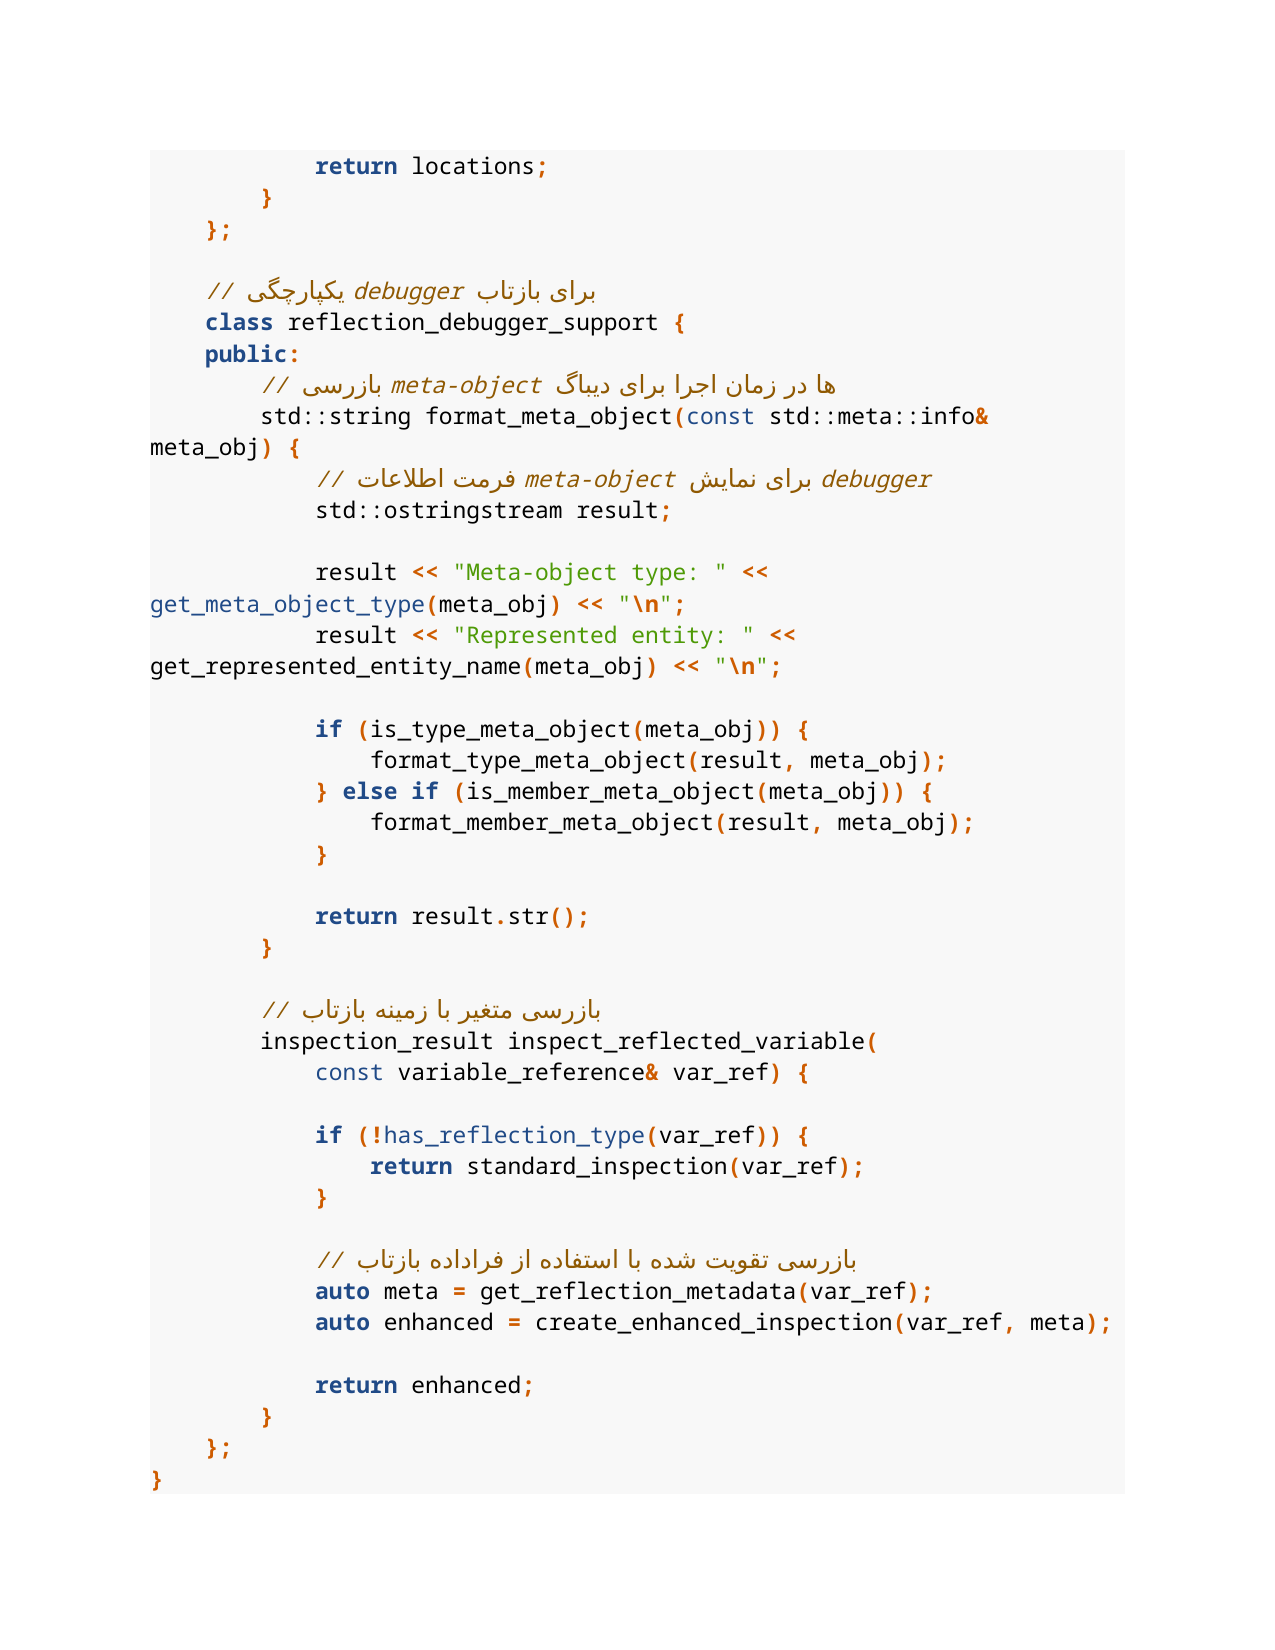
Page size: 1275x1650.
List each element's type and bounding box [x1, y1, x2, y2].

text [150, 150, 1125, 1494]
